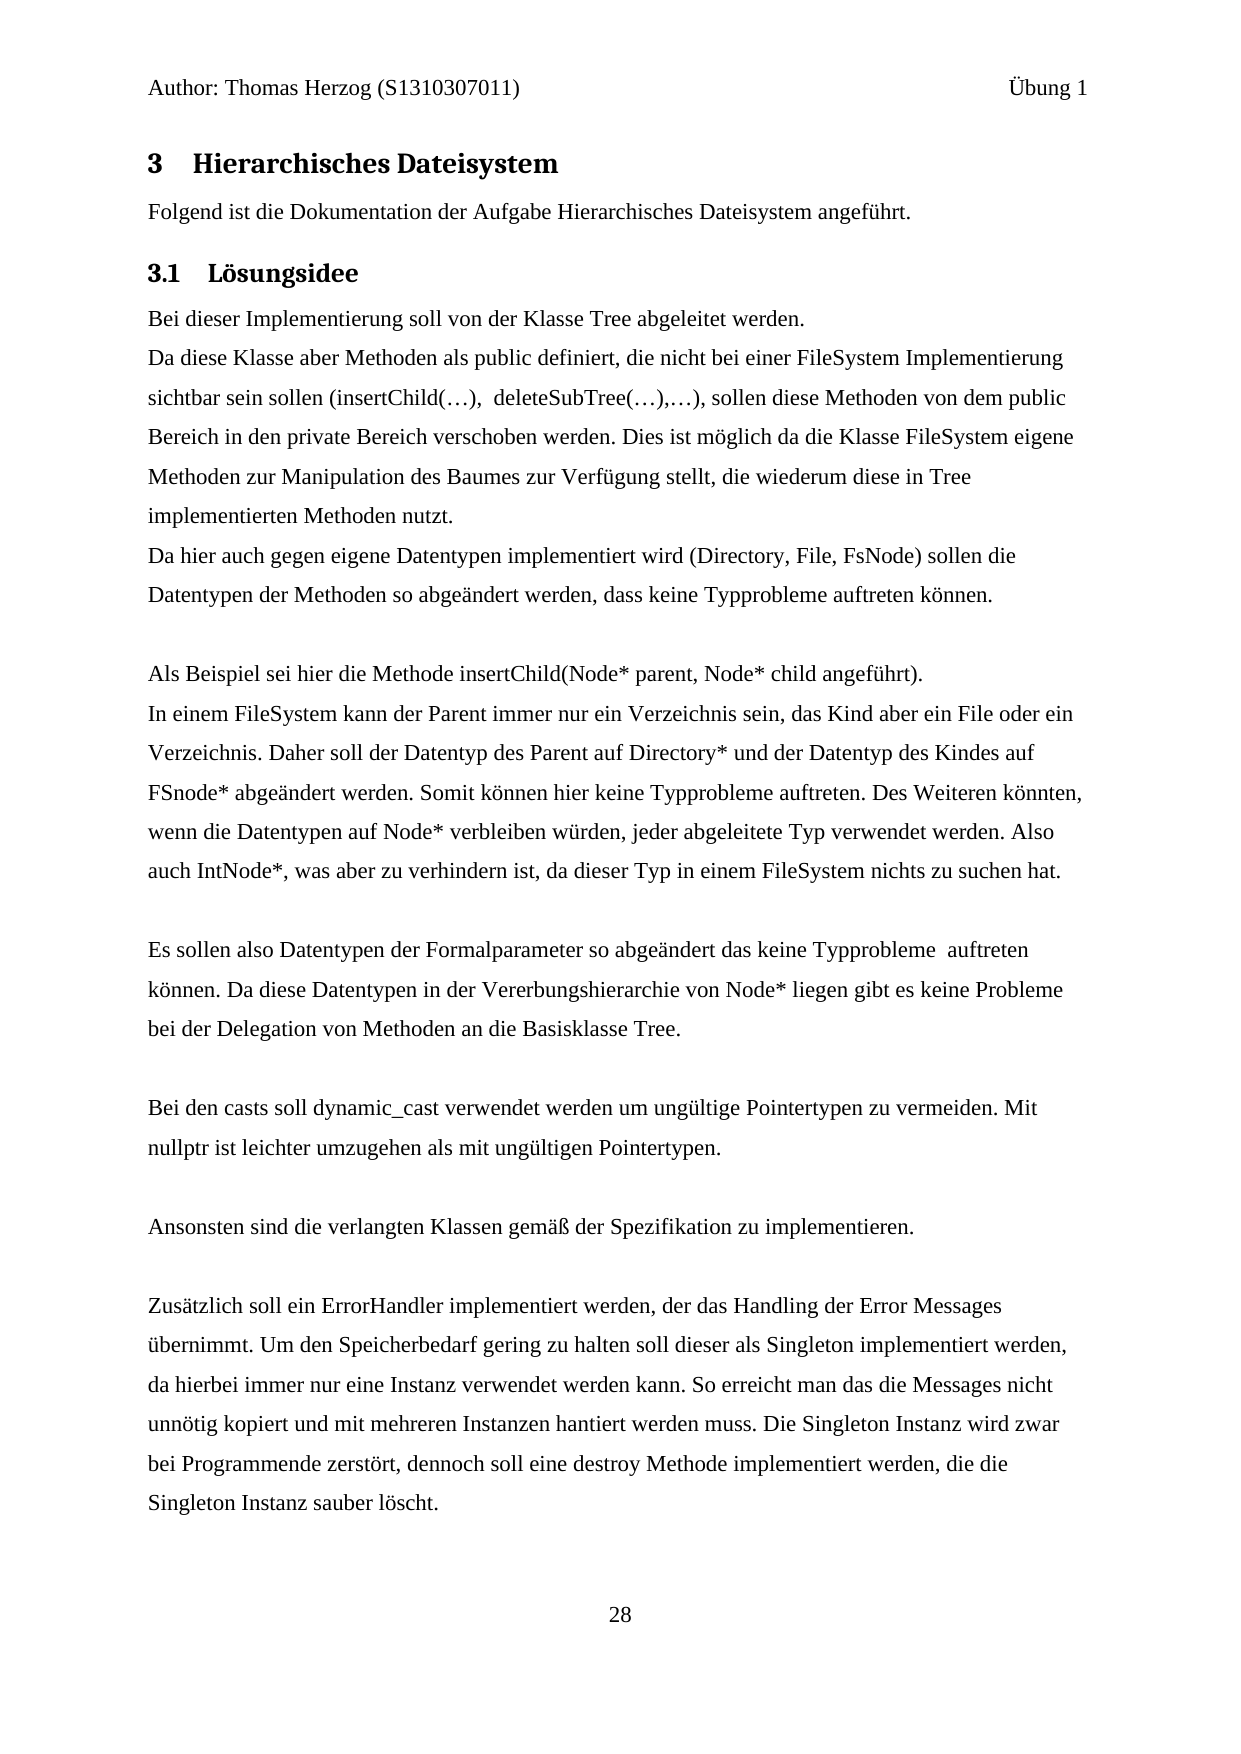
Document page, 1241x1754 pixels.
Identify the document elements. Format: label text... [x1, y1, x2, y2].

text Zusätzlich soll ein ErrorHandler implementiert werden, der das Handling der Error Messages übernimmt. Um den Speicherbedarf gering zu halten soll dieser als Singleton implementiert werden, da hierbei immer nur eine Instanz verwendet werden kann. So erreicht man das die Messages nicht unnötig kopiert und mit mehreren Instanzen hantiert werden muss. Die Singleton Instanz wird zwar bei Programmende zerstört, dennoch soll eine destroy Methode implementiert werden, die die Singleton Instanz sauber löscht. [148, 1292, 1093, 1516]
subtitle Lösungsidee [148, 258, 1063, 289]
text Da diese Klasse aber Methoden als public definiert, die nicht bei einer FileSystem Implementierung sichtbar sein sollen (insertChild(…), deleteSubTree(…),…), sollen diese Methoden von dem public Bereich in den private Bereich verschoben werden. Dies ist möglich da die Klasse FileSystem eigene Methoden zur Manipulation des Baumes zur Verfügung stellt, die wiederum diese in Tree implementierten Methoden nutzt. [148, 344, 1093, 529]
text Da hier auch gegen eigene Datentypen implementiert wird (Directory, File, FsNode) sollen die Datentypen der Methoden so abgeändert werden, dass keine Typprobleme auftreten können. [148, 542, 1093, 608]
text Ansonsten sind die verlangten Klassen gemäß der Spezifikation zu implementieren. [148, 1213, 1093, 1239]
text Als Beispiel sei hier die Methode insertChild(Node* parent, Node* child angeführt). [148, 660, 1093, 687]
text Bei den casts soll dynamic_cast verwendet werden um ungültige Pointertypen zu vermeiden. Mit nullptr ist leichter umzugehen als mit ungültigen Pointertypen. [148, 1094, 1093, 1160]
text Bei dieser Implementierung soll von der Klasse Tree abgeleitet werden. [148, 305, 1093, 331]
text In einem FileSystem kann der Parent immer nur ein Verzeichnis sein, das Kind aber ein File oder ein Verzeichnis. Daher soll der Datentyp des Parent auf Directory* und der Datentyp des Kindes auf FSnode* abgeändert werden. Somit können hier keine Typprobleme auftreten. Des Weiteren könnten, wenn die Datentypen auf Node* verbleiben würden, jeder abgeleitete Typ verwendet werden. Also auch IntNode*, was aber zu verhindern ist, da dieser Typ in einem FileSystem nichts zu suchen hat. [148, 700, 1093, 884]
subtitle Hierarchisches Dateisystem [148, 148, 1093, 181]
text Es sollen also Datentypen der Formalparameter so abgeändert das keine Typprobleme auftreten können. Da diese Datentypen in der Vererbungshierarchie von Node* liegen gibt es keine Probleme bei der Delegation von Methoden an die Basisklasse Tree. [148, 937, 1093, 1042]
text Folgend ist die Dokumentation der Aufgabe Hierarchisches Dateisystem angeführt. [148, 198, 1093, 224]
